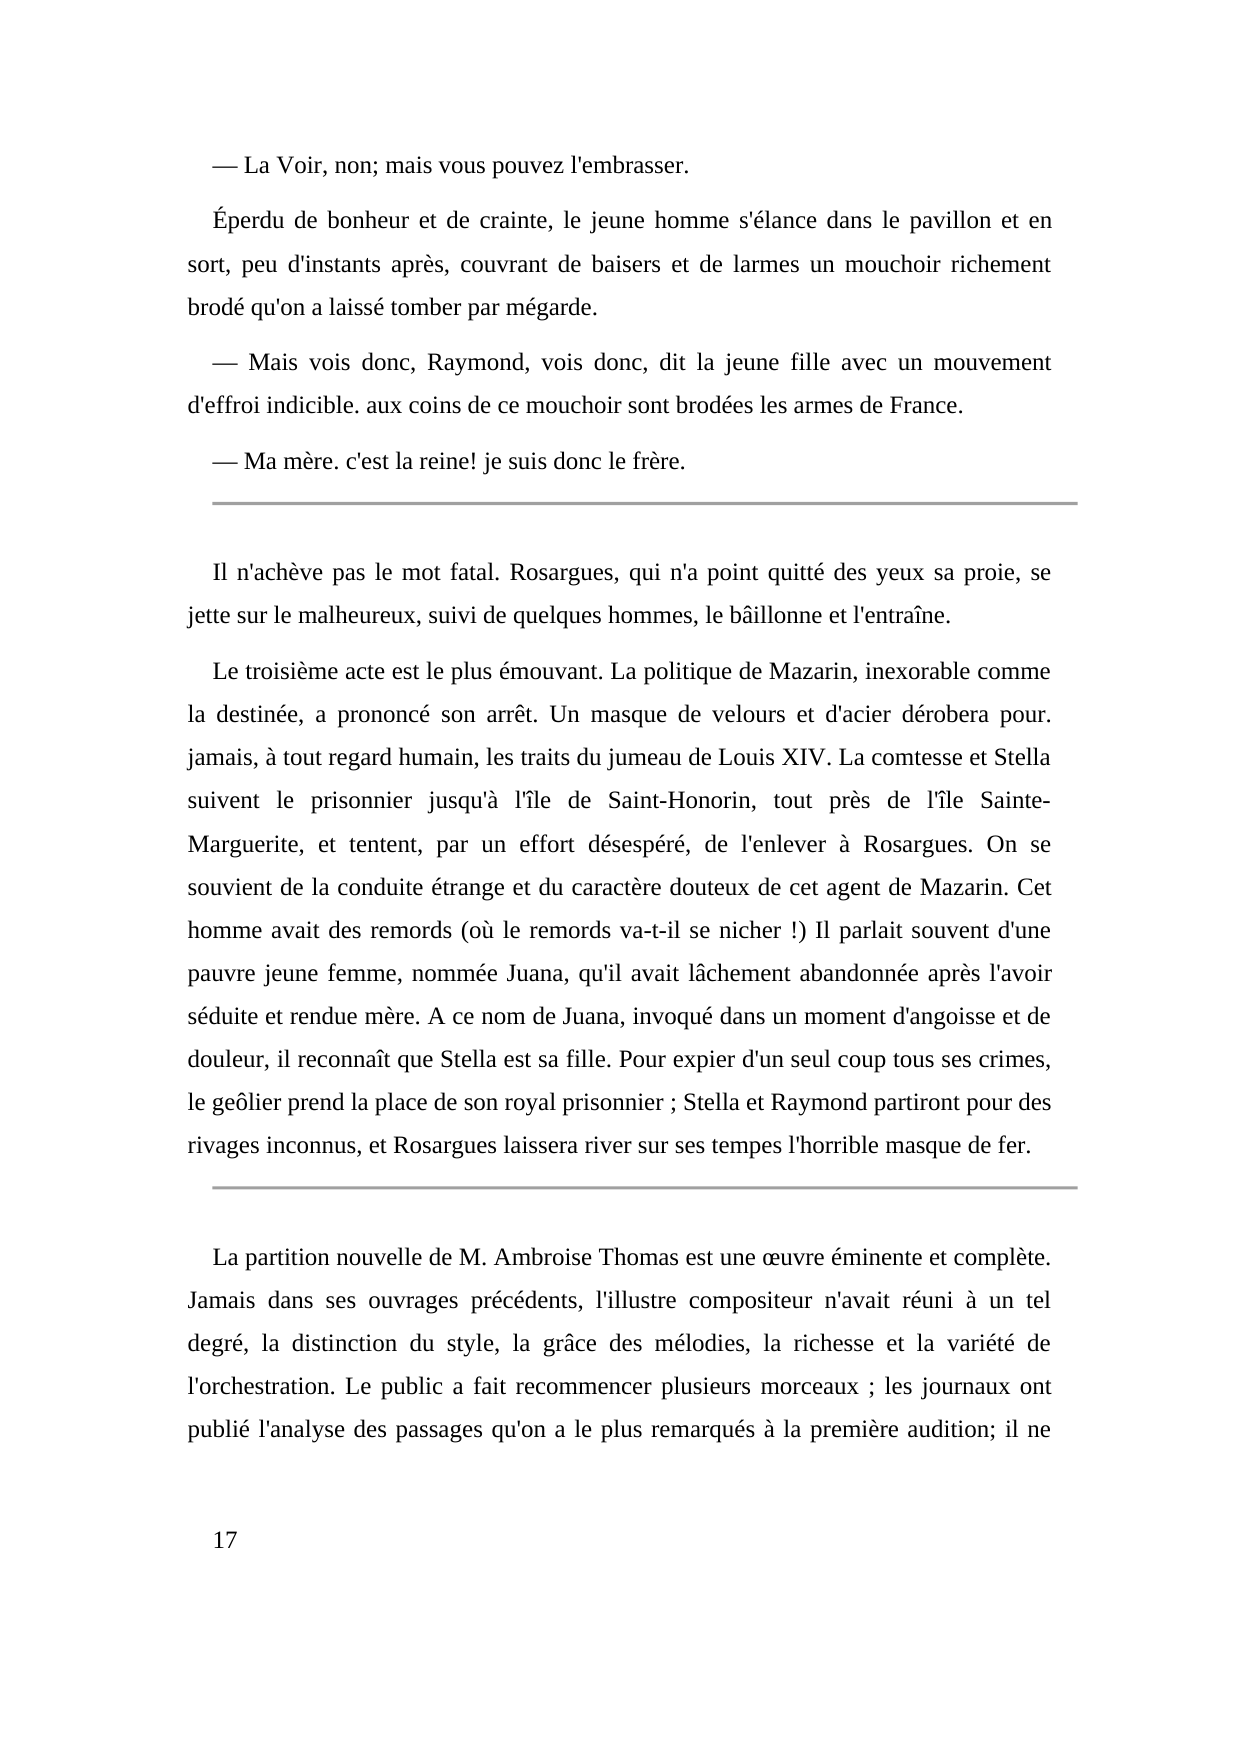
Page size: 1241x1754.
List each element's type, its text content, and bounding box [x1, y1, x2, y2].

text — La Voir, non; mais vous pouvez l'embrasser. [187, 150, 1053, 179]
text Le troisième acte est le plus émouvant. La politique de Mazarin, inexorable comme la destinée, a prononcé son arrêt. Un masque de velours et d'acier dérobera pour. jamais, à tout regard humain, les traits du jumeau de Louis XIV. La comtesse et Stella suivent le prisonnier jusqu'à l'île de Saint-Honorin, tout près de l'île Sainte-Marguerite, et tentent, par un effort désespéré, de l'enlever à Rosargues. On se souvient de la conduite étrange et du caractère douteux de cet agent de Mazarin. Cet homme avait des remords (où le remords va-t-il se nicher !) Il parlait souvent d'une pauvre jeune femme, nommée Juana, qu'il avait lâchement abandonnée après l'avoir séduite et rendue mère. A ce nom de Juana, invoqué dans un moment d'angoisse et de douleur, il reconnaît que Stella est sa fille. Pour expier d'un seul coup tous ses crimes, le geôlier prend la place de son royal prisonnier ; Stella et Raymond partiront pour des rivages inconnus, et Rosargues laissera river sur ses tempes l'horrible masque de fer. [187, 656, 1053, 1159]
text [187, 1242, 1053, 1443]
text — Mais vois donc, Raymond, vois donc, dit la jeune fille avec un mouvement d'effroi indicible. aux coins de ce mouchoir sont brodées les armes de France. [187, 347, 1053, 419]
text Éperdu de bonheur et de crainte, le jeune homme s'élance dans le pavillon et en sort, peu d'instants après, couvrant de baisers et de larmes un mouchoir richement brodé qu'on a laissé tomber par mégarde. [187, 206, 1053, 321]
text Il n'achève pas le mot fatal. Rosargues, qui n'a point quitté des yeux sa proie, se jette sur le malheureux, suivi de quelques hommes, le bâillonne et l'entraîne. [187, 557, 1053, 629]
text — Ma mère. c'est la reine! je suis donc le frère. [187, 446, 1053, 475]
